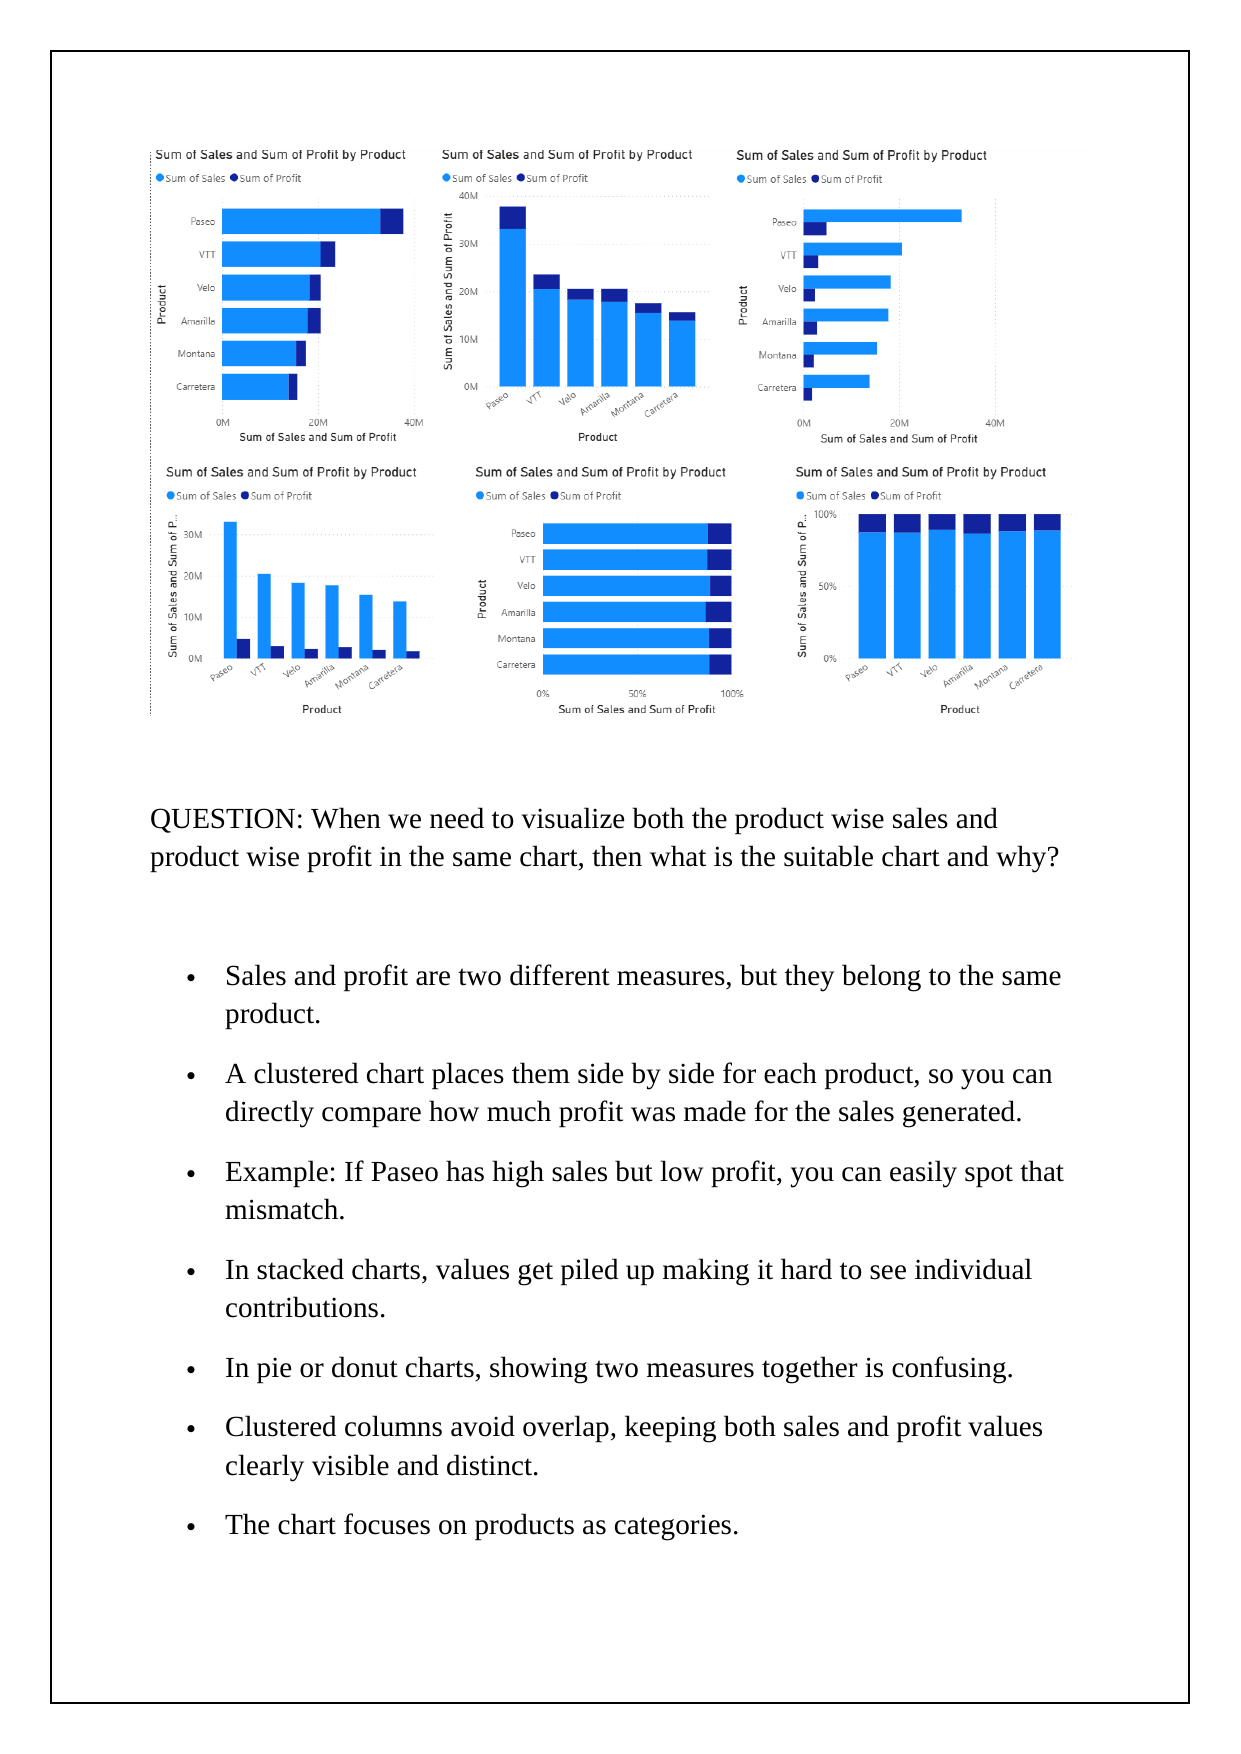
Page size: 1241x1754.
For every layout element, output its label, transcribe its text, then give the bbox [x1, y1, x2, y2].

list Clustered columns avoid overlap, keeping both sales and profit values clearly visible and distinct. [187, 1409, 1090, 1481]
picture [150, 150, 1091, 716]
list Sales and profit are two different measures, but they belong to the same product. [187, 958, 1090, 1030]
list The chart focuses on products as categories. [187, 1507, 1090, 1541]
list In stacked charts, values get piled up making it hard to see individual contributions. [187, 1252, 1090, 1324]
list Example: If Paseo has high sales but low profit, you can easily spot that mismatch. [187, 1154, 1090, 1226]
list A clustered chart places them side by side for each product, so you can directly compare how much profit was made for the sales generated. [187, 1056, 1090, 1128]
list In pie or donut charts, showing two measures together is confusing. [187, 1350, 1090, 1383]
text QUESTION: When we need to visualize both the product wise sales and product wise profit in the same chart, then what is the suitable chart and why? [150, 801, 1090, 873]
